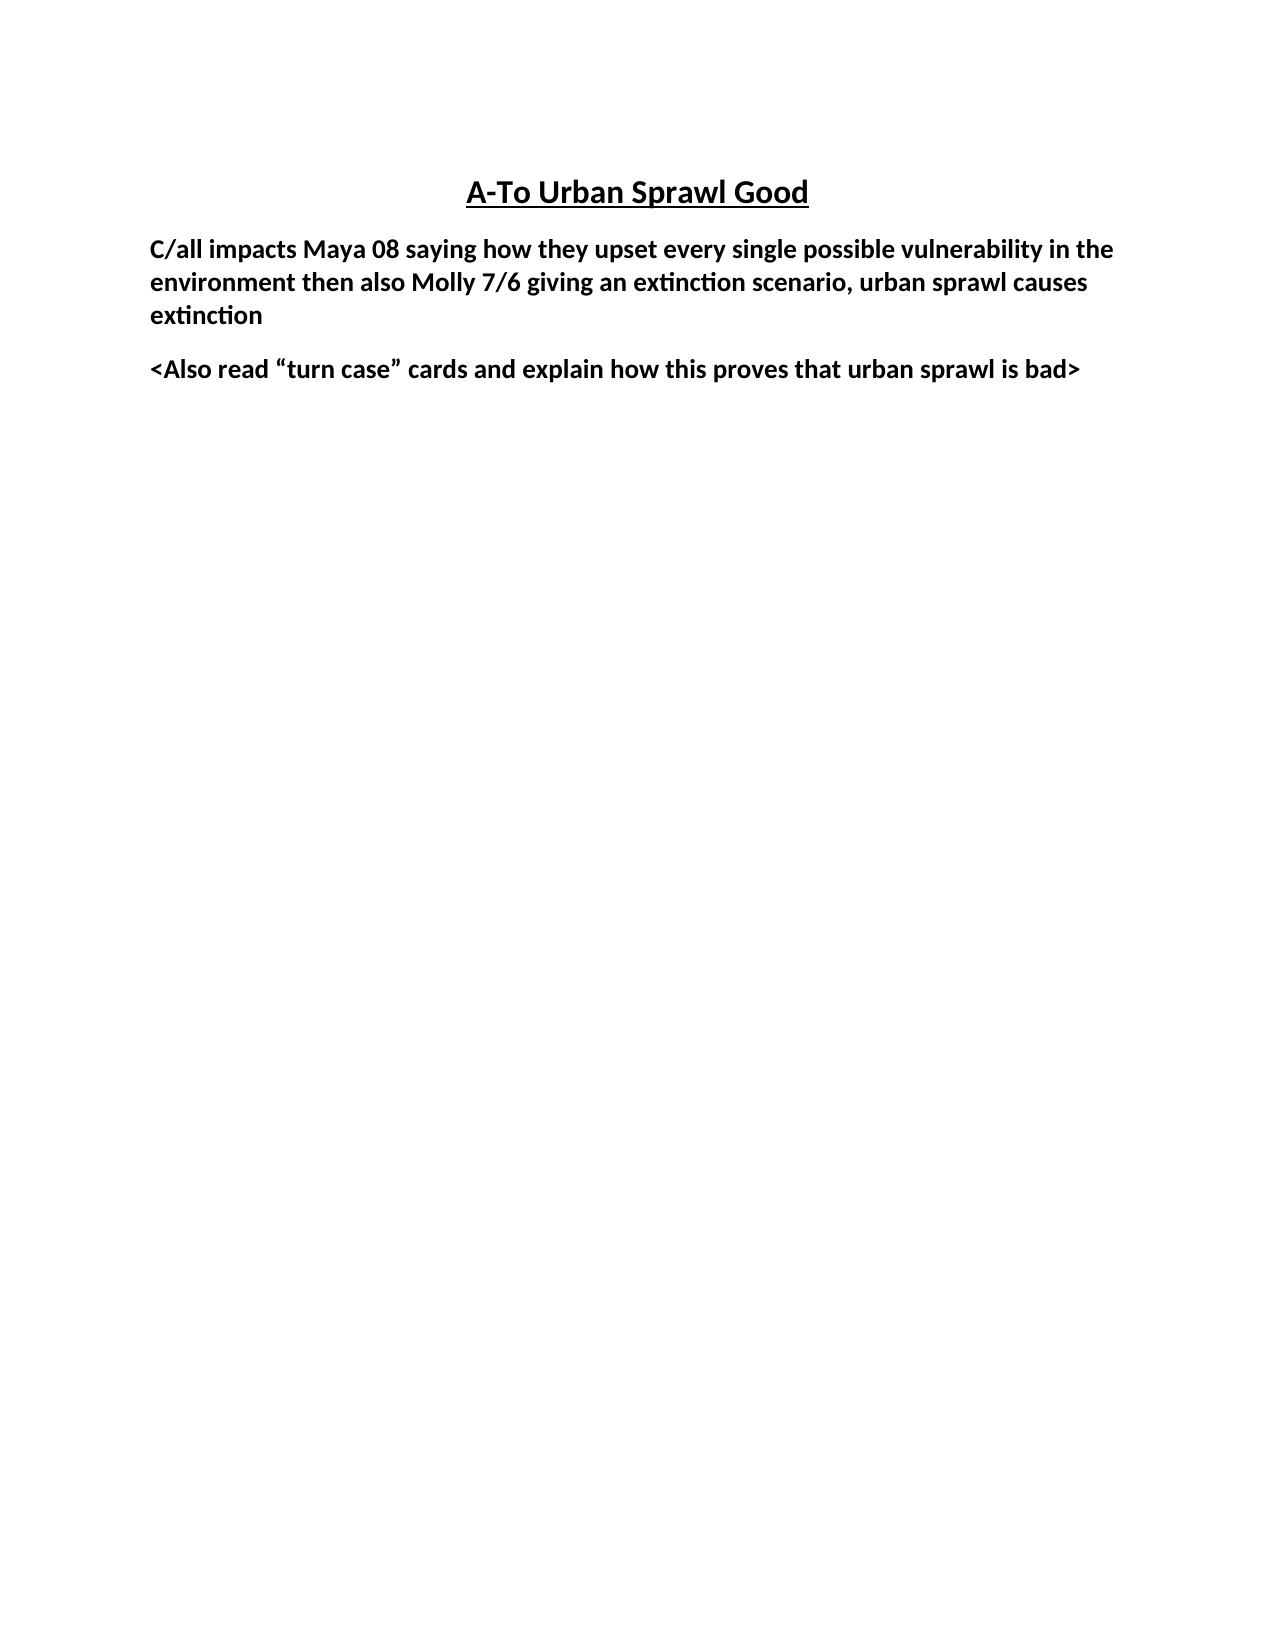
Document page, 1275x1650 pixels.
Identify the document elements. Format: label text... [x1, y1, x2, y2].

subtitle A-To Urban Sprawl Good [150, 171, 1125, 212]
subtitle <Also read “turn case” cards and explain how this proves that urban sprawl is bad> [150, 352, 1125, 385]
subtitle C/all impacts Maya 08 saying how they upset every single possible vulnerability in the environment then also Molly 7/6 giving an extinction scenario, urban sprawl causes extinction [150, 232, 1125, 331]
